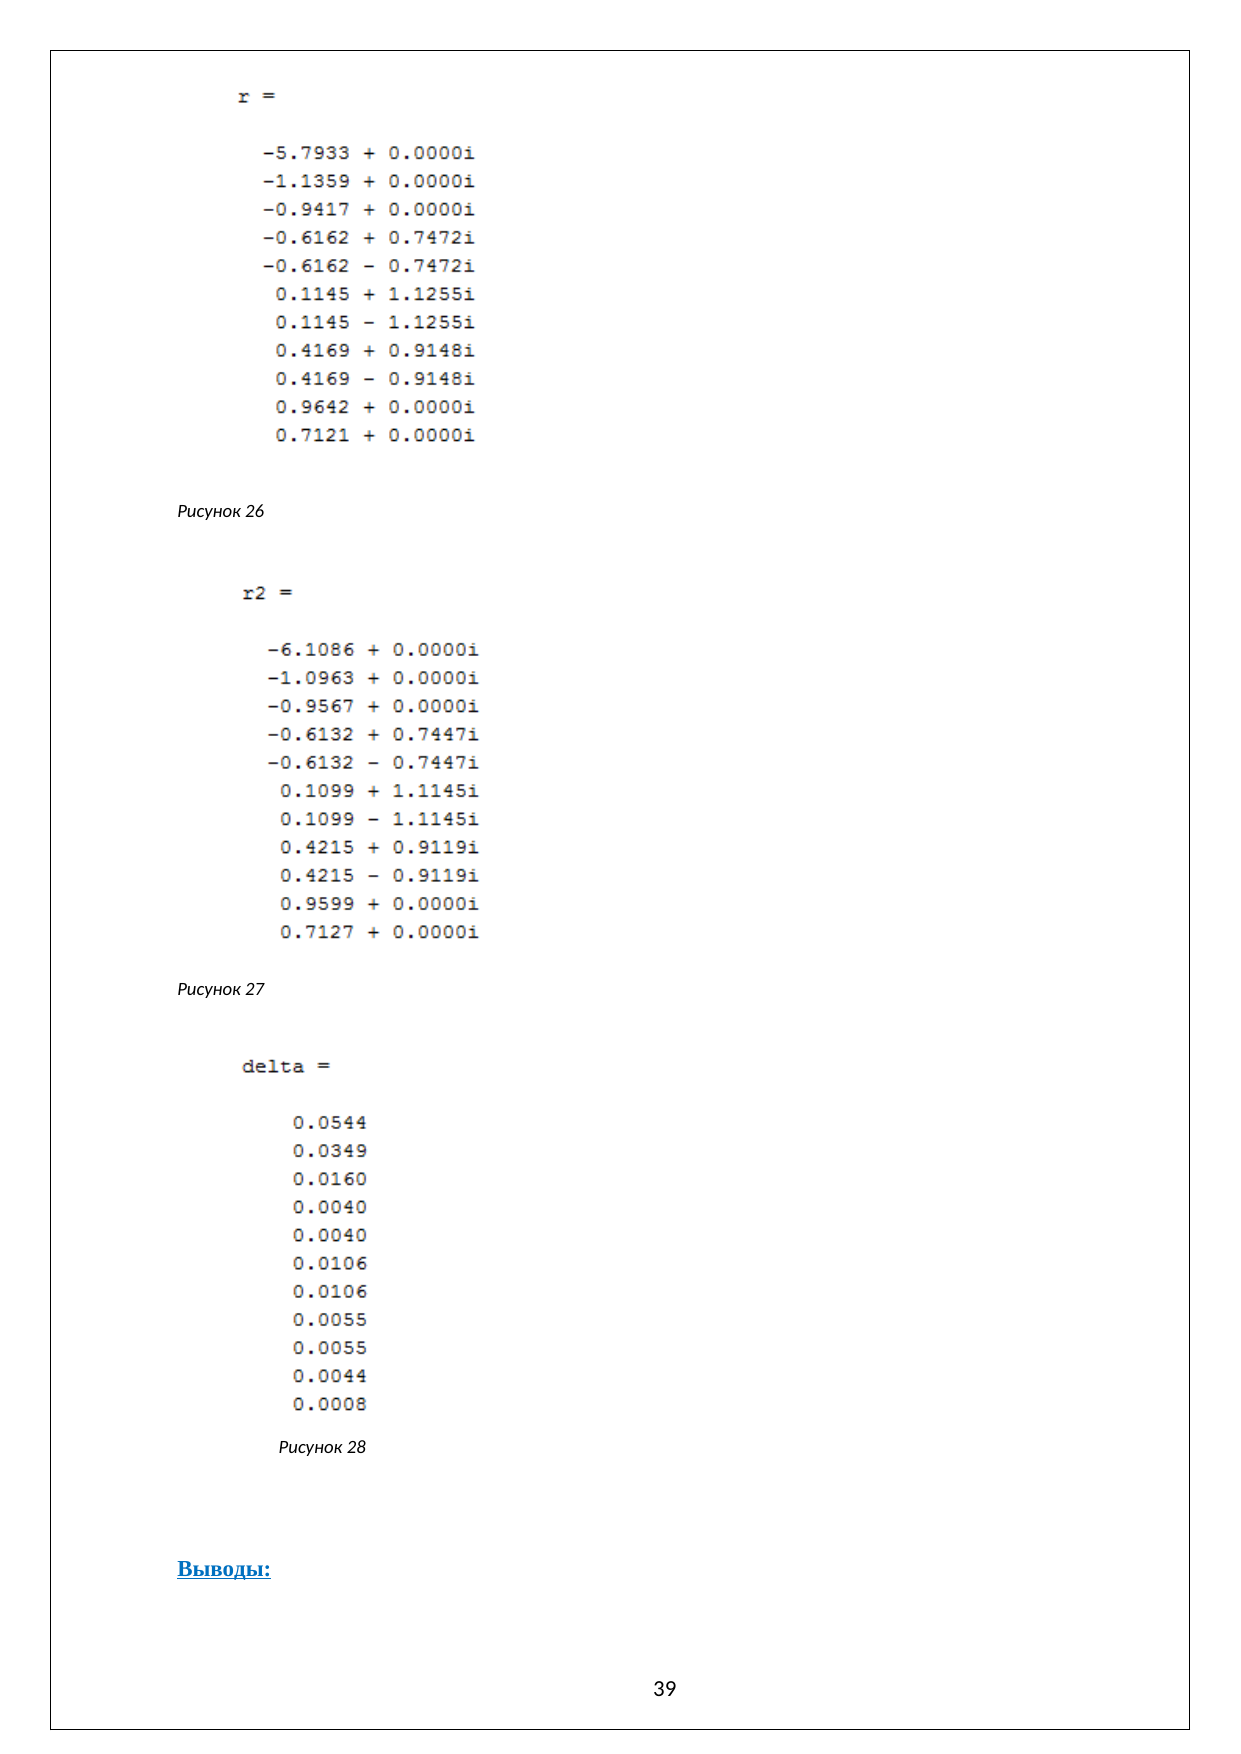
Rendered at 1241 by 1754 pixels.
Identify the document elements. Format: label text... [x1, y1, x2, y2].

picture [236, 565, 505, 965]
picture [236, 73, 501, 487]
picture [236, 1043, 396, 1423]
list Выводы: [177, 1555, 1152, 1581]
